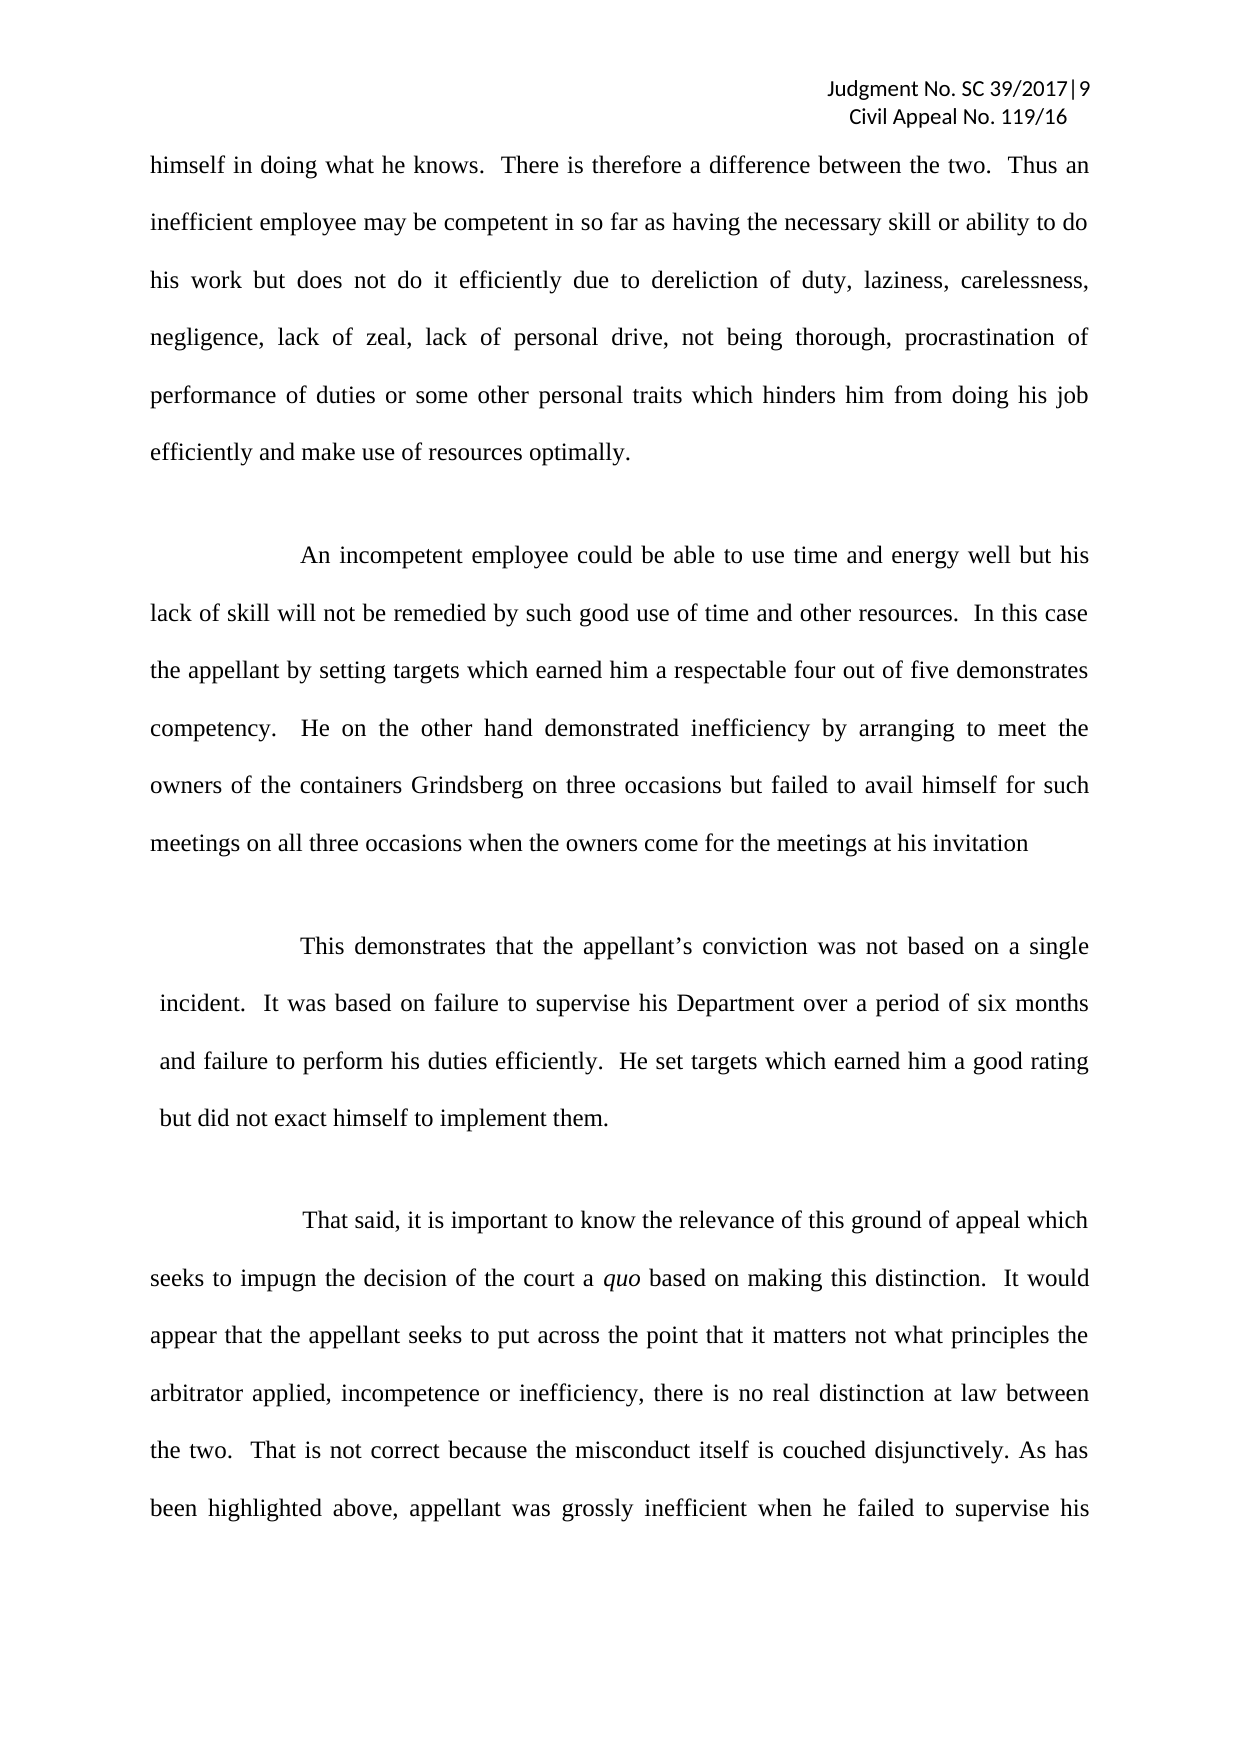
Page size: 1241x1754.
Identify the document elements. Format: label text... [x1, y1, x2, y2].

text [150, 150, 1090, 466]
text This demonstrates that the appellant’s conviction was not based on a single incident. It was based on failure to supervise his Department over a period of six months and failure to perform his duties efficiently. He set targets which earned him a good rating but did not exact himself to implement them. [159, 931, 1090, 1132]
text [150, 1206, 1090, 1522]
text An incompetent employee could be able to use time and energy well but his lack of skill will not be remedied by such good use of time and other resources. In this case the appellant by setting targets which earned him a respectable four out of five demonstrates competency. He on the other hand demonstrated inefficiency by arranging to meet the owners of the containers Grindsberg on three occasions but failed to avail himself for such meetings on all three occasions when the owners come for the meetings at his invitation [150, 540, 1090, 857]
